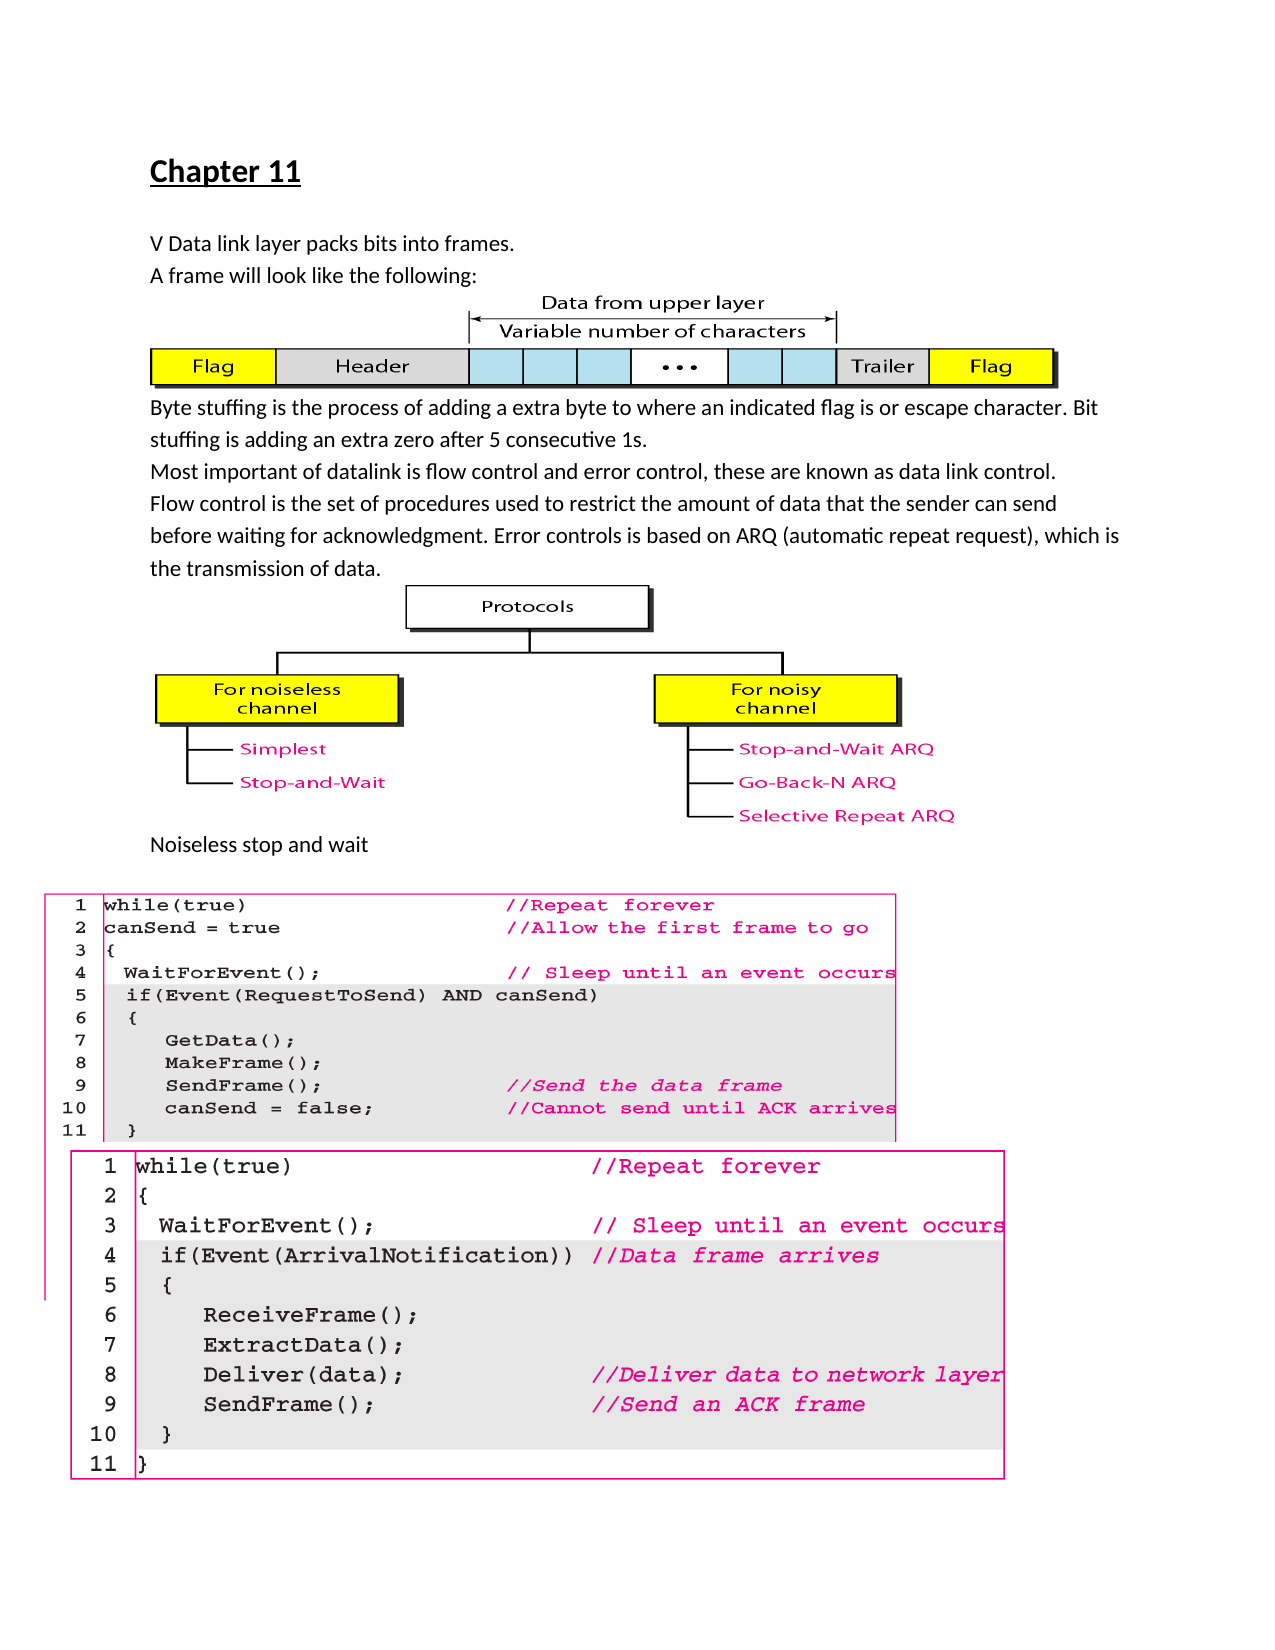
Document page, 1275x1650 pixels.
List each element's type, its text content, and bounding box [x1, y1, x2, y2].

text Most important of datalink is flow control and error control, these are known as data link control. [150, 457, 1125, 485]
picture [155, 585, 955, 826]
picture [150, 293, 1059, 389]
text Flow control is the set of procedures used to restrict the amount of data that the sender can send before waiting for acknowledgment. Error controls is based on ARQ (automatic repeat request), which is the transmission of data. [150, 489, 1125, 582]
text V Data link layer packs bits into frames. [150, 229, 1125, 257]
text Byte stuffing is the process of adding a extra byte to where an indicated flag is or escape character. Bit stuffing is adding an extra zero after 5 consecutive 1s. [150, 393, 1125, 453]
text Chapter 11 [150, 150, 1125, 191]
text Noiseless stop and wait [150, 830, 1125, 858]
